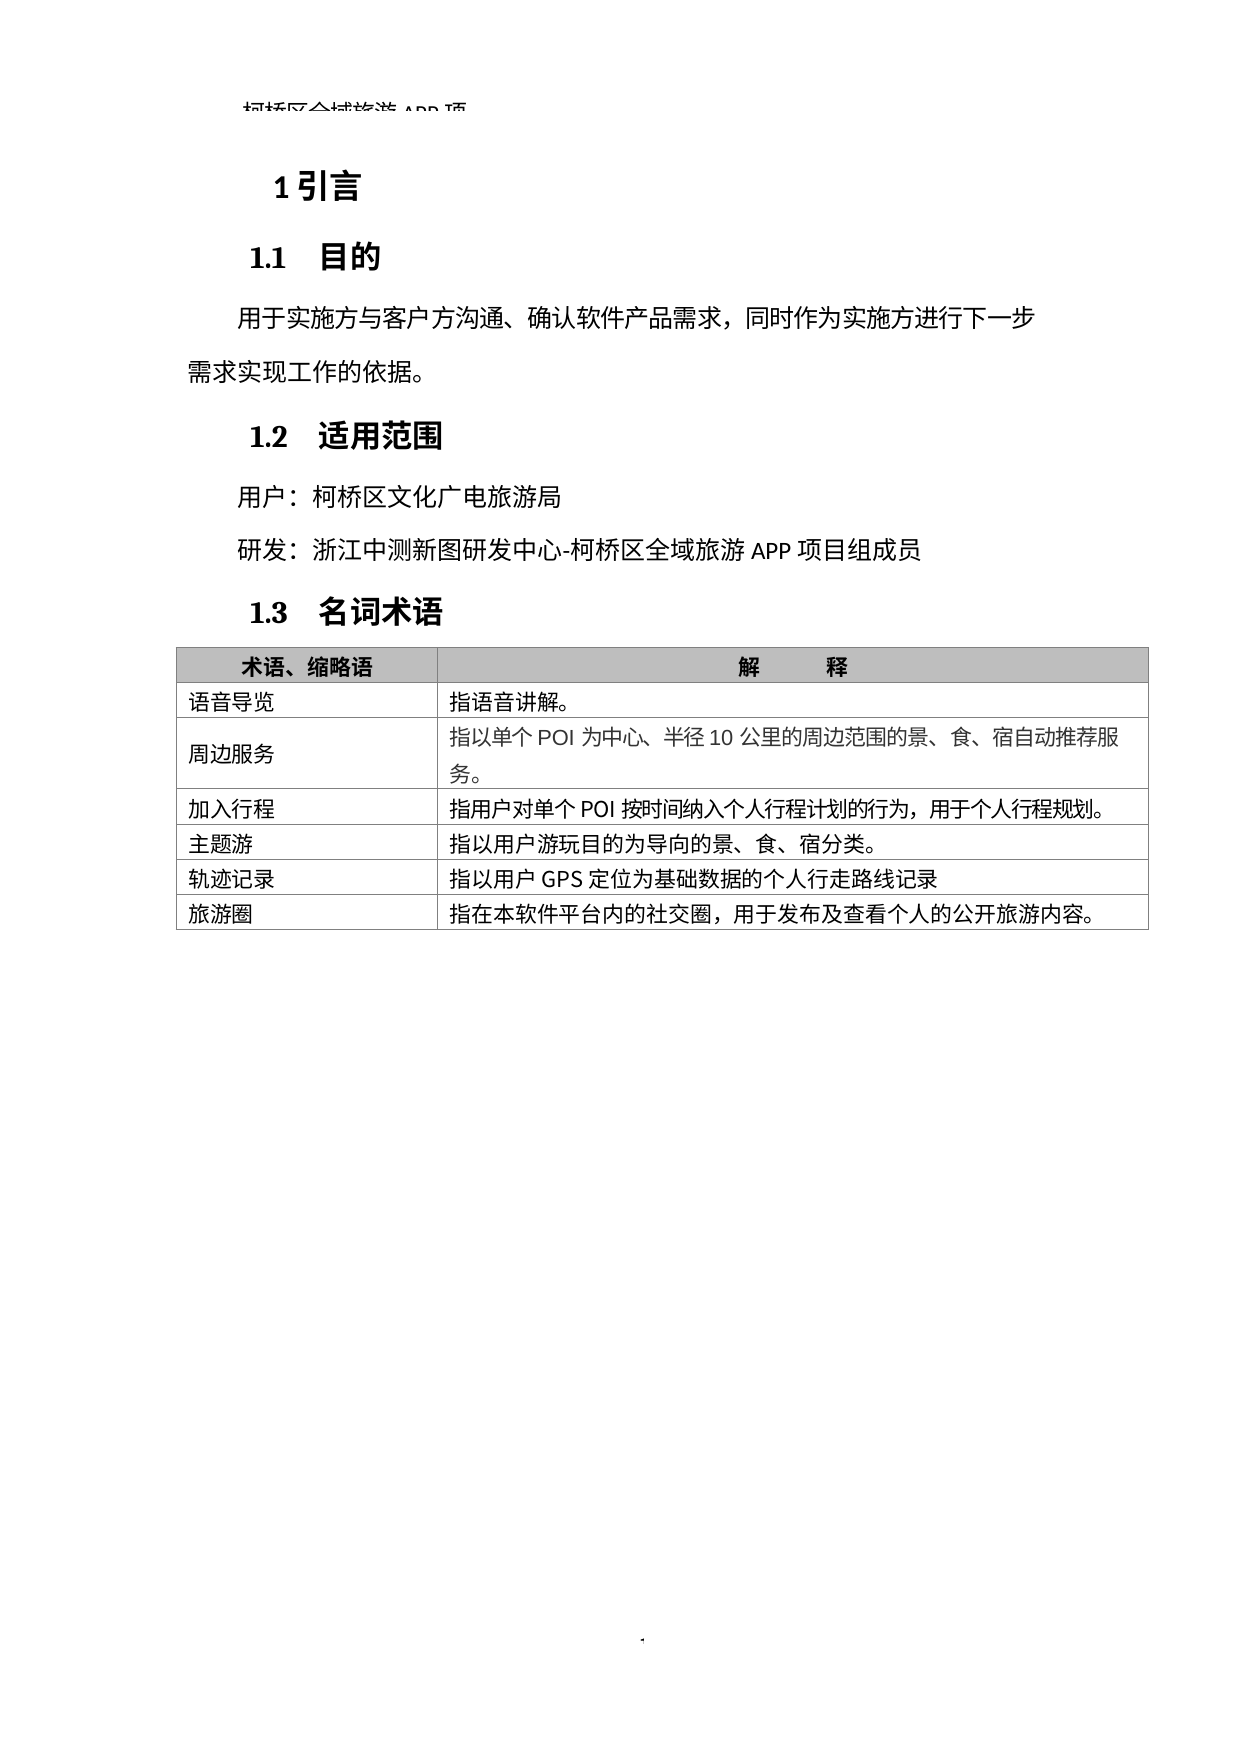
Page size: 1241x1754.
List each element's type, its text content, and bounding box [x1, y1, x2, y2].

subtitle 目的 [250, 232, 1161, 277]
table_cell 指以用户 GPS 定位为基础数据的个人行走路线记录 [438, 860, 1148, 893]
table_cell 加入行程 [177, 789, 437, 823]
table_cell 周边服务 [177, 718, 437, 788]
table_cell 指在本软件平台内的社交圈，用于发布及查看个人的公开旅游内容。 [438, 895, 1148, 928]
subtitle 适用范围 [250, 411, 1161, 457]
table_header 术语、缩略语 [177, 648, 437, 682]
table_cell 语音导览 [177, 683, 437, 717]
table_cell 主题游 [177, 825, 437, 858]
subtitle 1引言 [272, 160, 1161, 208]
table_cell 指以用户游玩目的为导向的景、食、宿分类。 [438, 825, 1148, 858]
table_cell 旅游圈 [177, 895, 437, 928]
table_cell 指用户对单个 POI 按时间纳入个人行程计划的行为，用于个人行程规划。 [438, 789, 1148, 823]
text 用户：柯桥区文化广电旅游局 [237, 478, 1161, 514]
table_header 解 释 [438, 648, 1148, 682]
subtitle 名词术语 [250, 588, 1161, 633]
table_cell 指语音讲解。 [438, 683, 1148, 717]
table_cell 轨迹记录 [177, 860, 437, 893]
table_cell 指以单个 POI 为中心、半径 10 公里的周边范围的景、食、宿自动推荐服 务。 [438, 718, 1148, 788]
text 用于实施方与客户方沟通、确认软件产品需求，同时作为实施方进行下一步需求实现工作的依据。 [187, 298, 1053, 389]
text 研发：浙江中测新图研发中心-柯桥区全域旅游 APP 项目组成员 [237, 531, 1161, 567]
